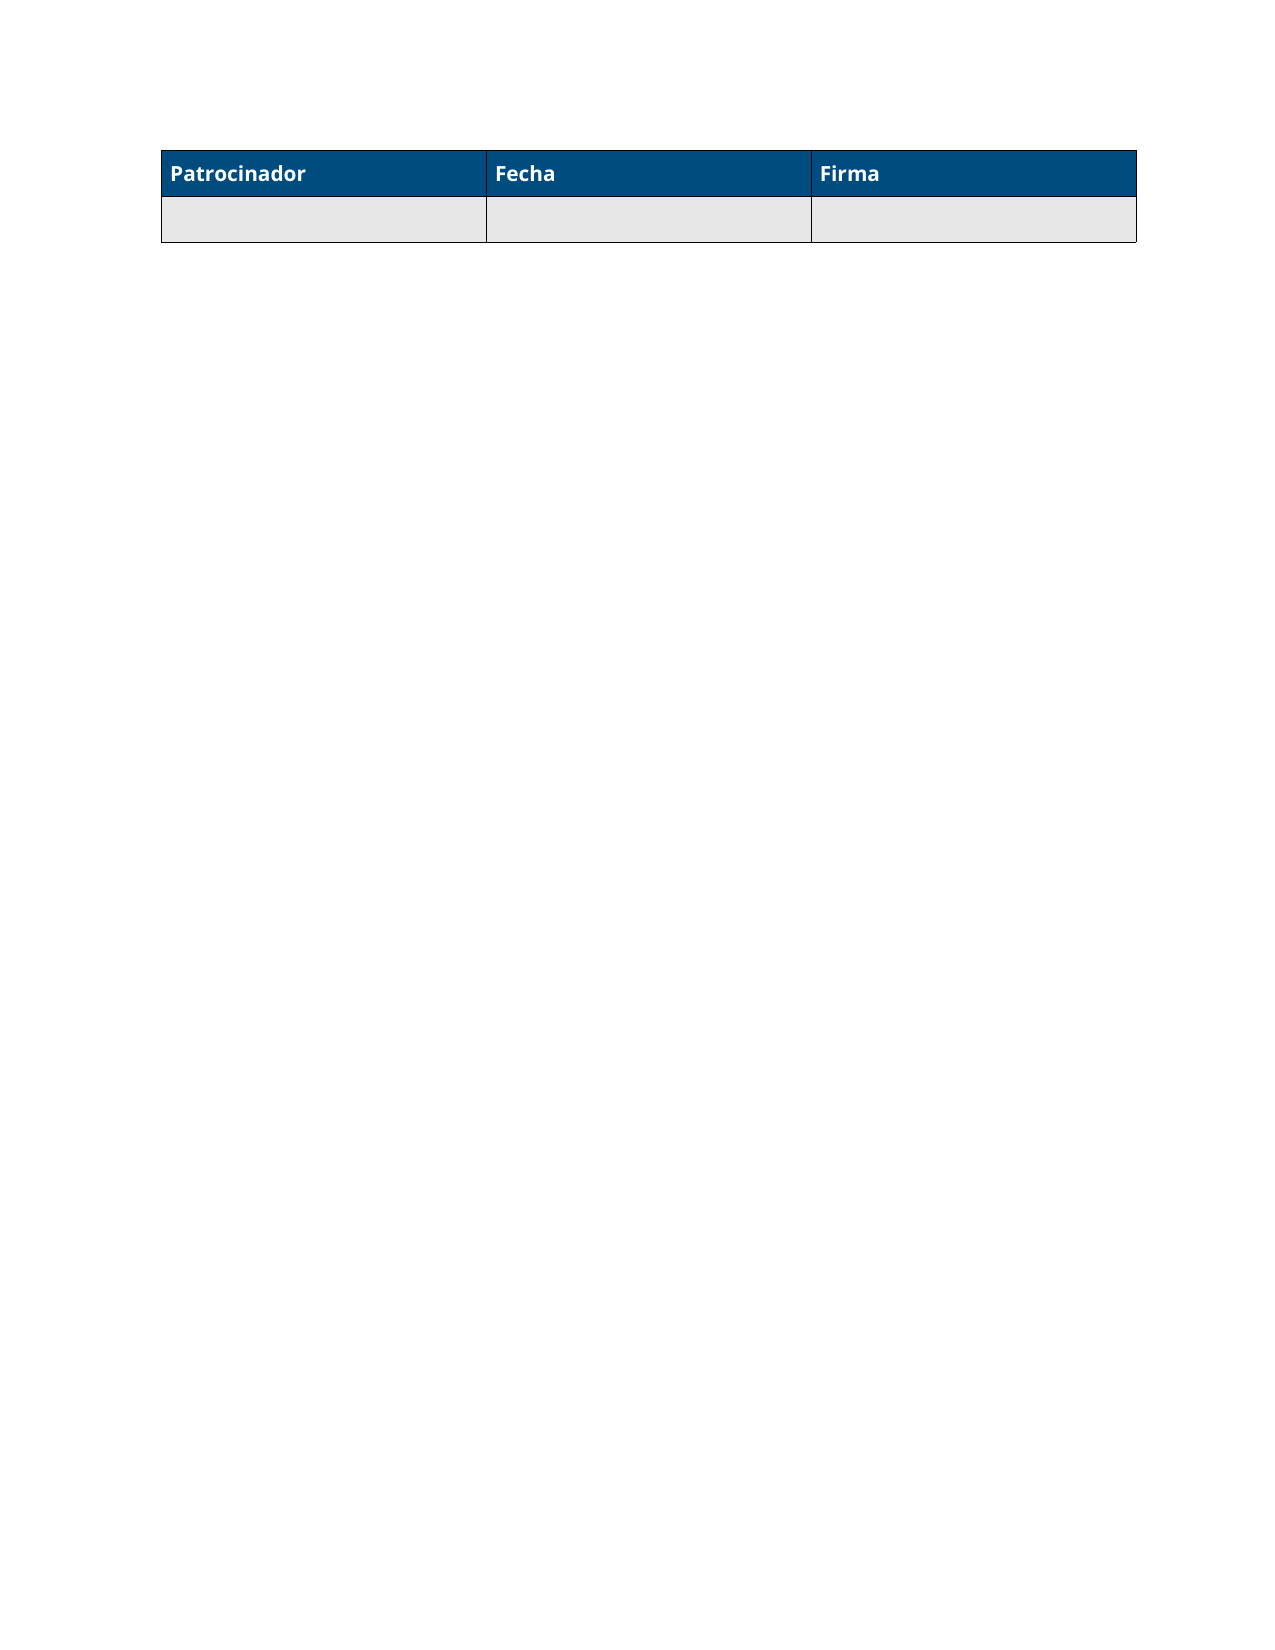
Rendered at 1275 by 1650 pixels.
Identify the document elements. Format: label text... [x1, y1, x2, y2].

table_cell [812, 197, 1136, 242]
table_header Firma [812, 151, 1136, 196]
table_cell [162, 197, 486, 242]
table_header Fecha [487, 151, 811, 196]
table_header Patrocinador [162, 151, 486, 196]
table_cell [487, 197, 811, 242]
